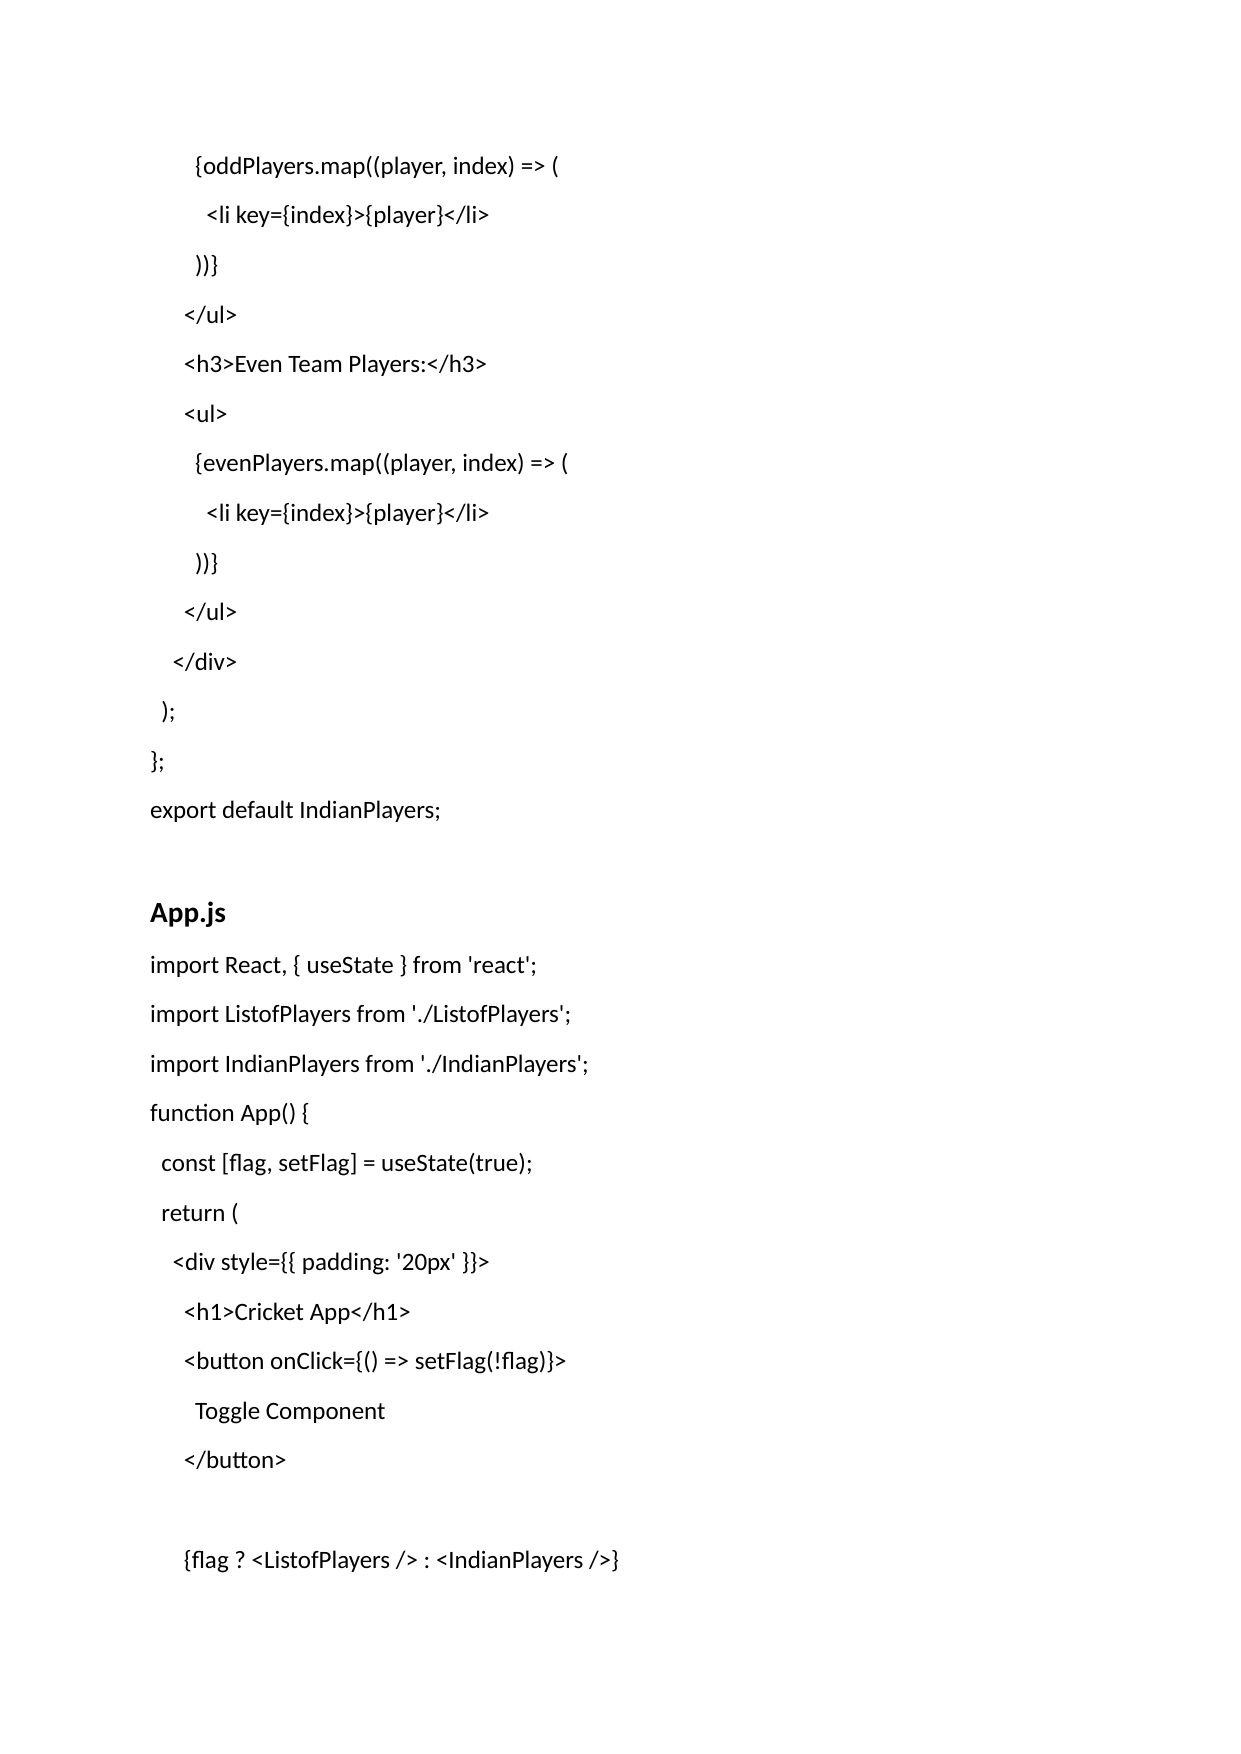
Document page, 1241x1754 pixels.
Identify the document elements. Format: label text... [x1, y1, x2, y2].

text return ( [150, 1197, 1090, 1227]
text App.js [150, 894, 1090, 929]
text }; [150, 745, 1090, 776]
text <ul> [150, 398, 1090, 428]
text {oddPlayers.map((player, index) => ( [150, 150, 1090, 181]
text import ListofPlayers from './ListofPlayers'; [150, 998, 1090, 1029]
text <li key={index}>{player}</li> [150, 199, 1090, 230]
text ))} [150, 547, 1090, 577]
text </button> [150, 1445, 1090, 1475]
text </div> [150, 646, 1090, 676]
text function App() { [150, 1098, 1090, 1128]
text <h3>Even Team Players:</h3> [150, 348, 1090, 379]
text <div style={{ padding: '20px' }}> [150, 1246, 1090, 1277]
text <li key={index}>{player}</li> [150, 497, 1090, 528]
text const [flag, setFlag] = useState(true); [150, 1147, 1090, 1178]
text </ul> [150, 596, 1090, 627]
text <button onClick={() => setFlag(!flag)}> [150, 1346, 1090, 1376]
text ))} [150, 249, 1090, 280]
text import IndianPlayers from './IndianPlayers'; [150, 1048, 1090, 1078]
text {evenPlayers.map((player, index) => ( [150, 447, 1090, 478]
text </ul> [150, 299, 1090, 329]
text export default IndianPlayers; [150, 794, 1090, 825]
text <h1>Cricket App</h1> [150, 1296, 1090, 1326]
text {flag ? <ListofPlayers /> : <IndianPlayers />} [150, 1544, 1090, 1574]
text Toggle Component [150, 1395, 1090, 1426]
text ); [150, 695, 1090, 726]
text import React, { useState } from 'react'; [150, 949, 1090, 979]
